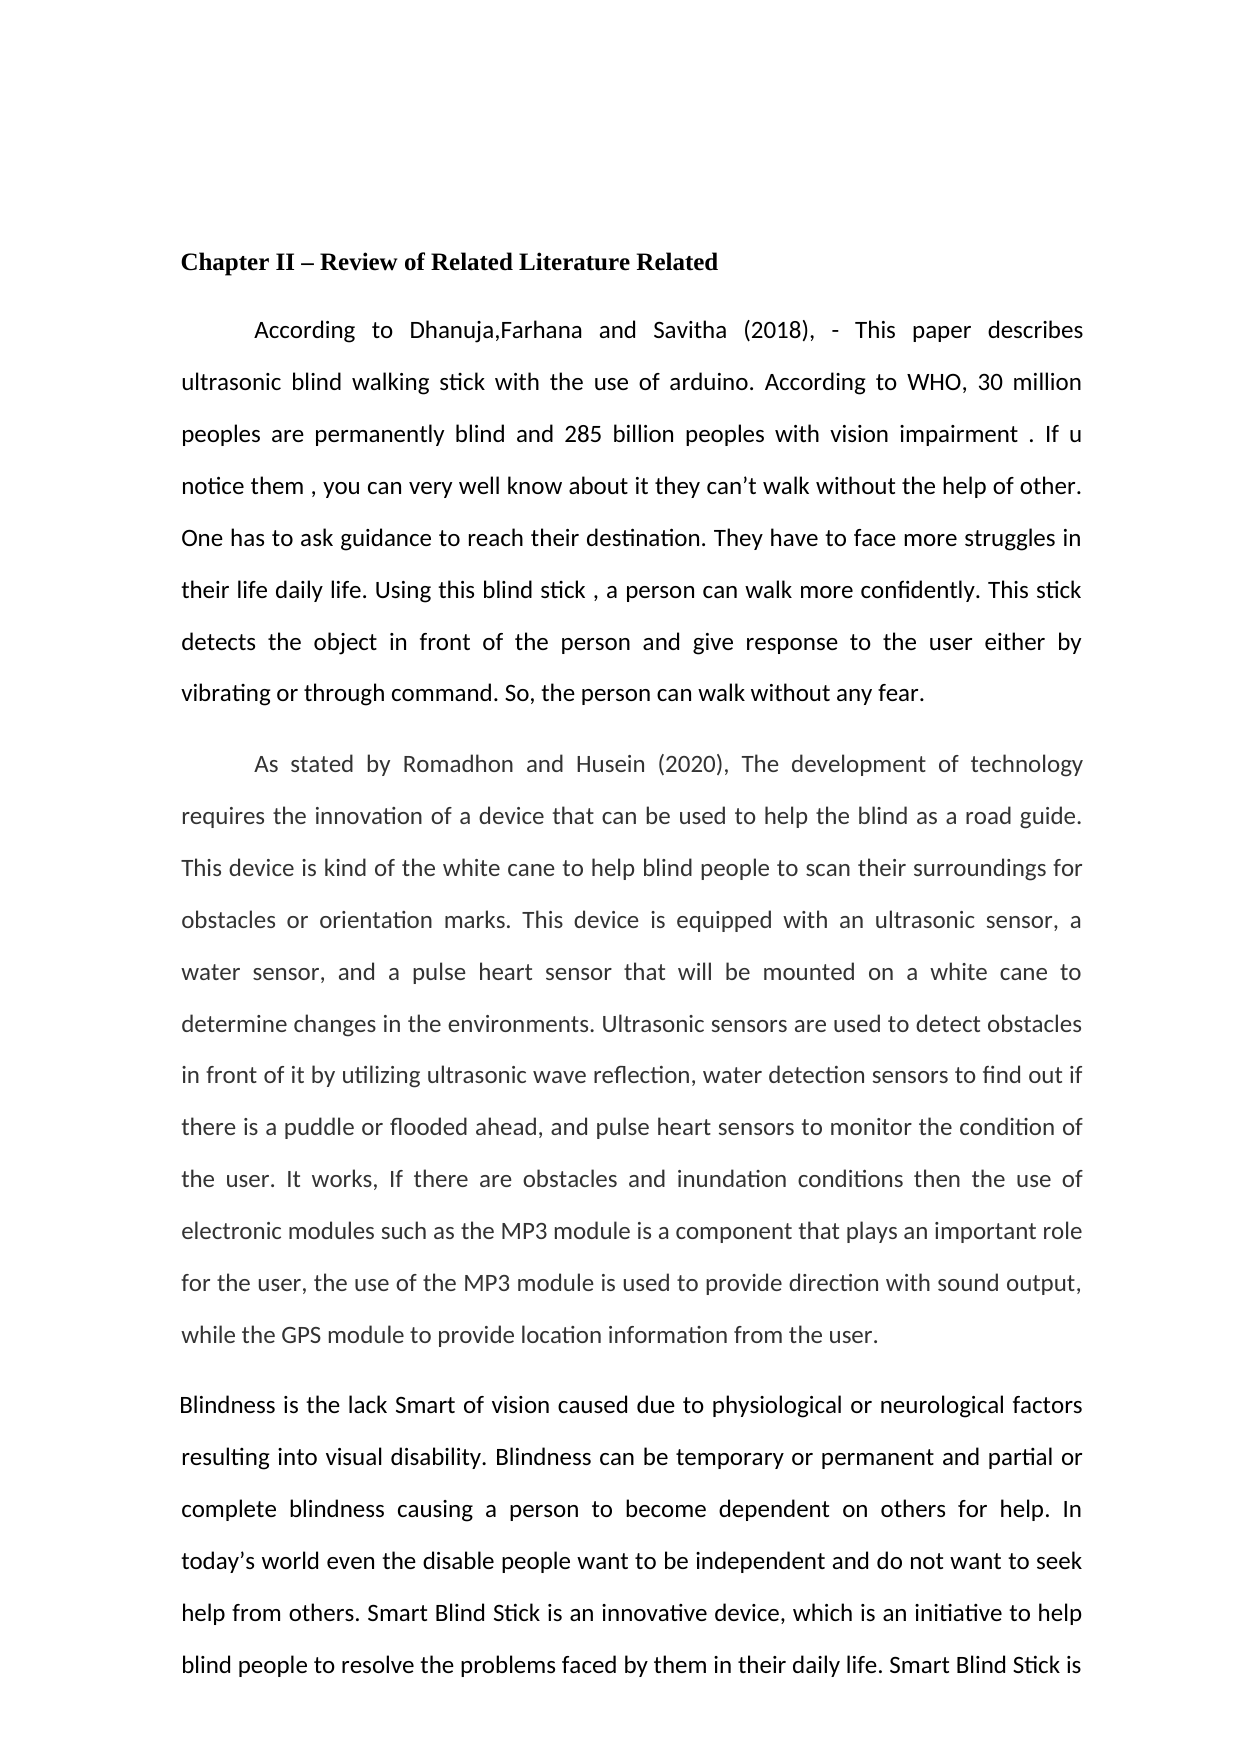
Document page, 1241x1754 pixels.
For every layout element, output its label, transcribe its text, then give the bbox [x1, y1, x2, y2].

text According to Dhanuja,Farhana and Savitha (2018), - This paper describes ultrasonic blind walking stick with the use of arduino. According to WHO, 30 million peoples are permanently blind and 285 billion peoples with vision impairment . If u notice them , you can very well know about it they can’t walk without the help of other. One has to ask guidance to reach their destination. They have to face more struggles in their life daily life. Using this blind stick , a person can walk more confidently. This stick detects the object in front of the person and give response to the user either by vibrating or through command. So, the person can walk without any fear. [179, 314, 1084, 708]
text Chapter II – Review of Related Literature Related [179, 247, 721, 276]
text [179, 1390, 1084, 1679]
text As stated by Romadhon and Husein (2020), The development of technology requires the innovation of a device that can be used to help the blind as a road guide. This device is kind of the white cane to help blind people to scan their surroundings for obstacles or orientation marks. This device is equipped with an ultrasonic sensor, a water sensor, and a pulse heart sensor that will be mounted on a white cane to determine changes in the environments. Ultrasonic sensors are used to detect obstacles in front of it by utilizing ultrasonic wave reflection, water detection sensors to find out if there is a puddle or flooded ahead, and pulse heart sensors to monitor the condition of the user. It works, If there are obstacles and inundation conditions then the use of electronic modules such as the MP3 module is a component that plays an important role for the user, the use of the MP3 module is used to provide direction with sound output, while the GPS module to provide location information from the user. [181, 748, 1084, 1349]
